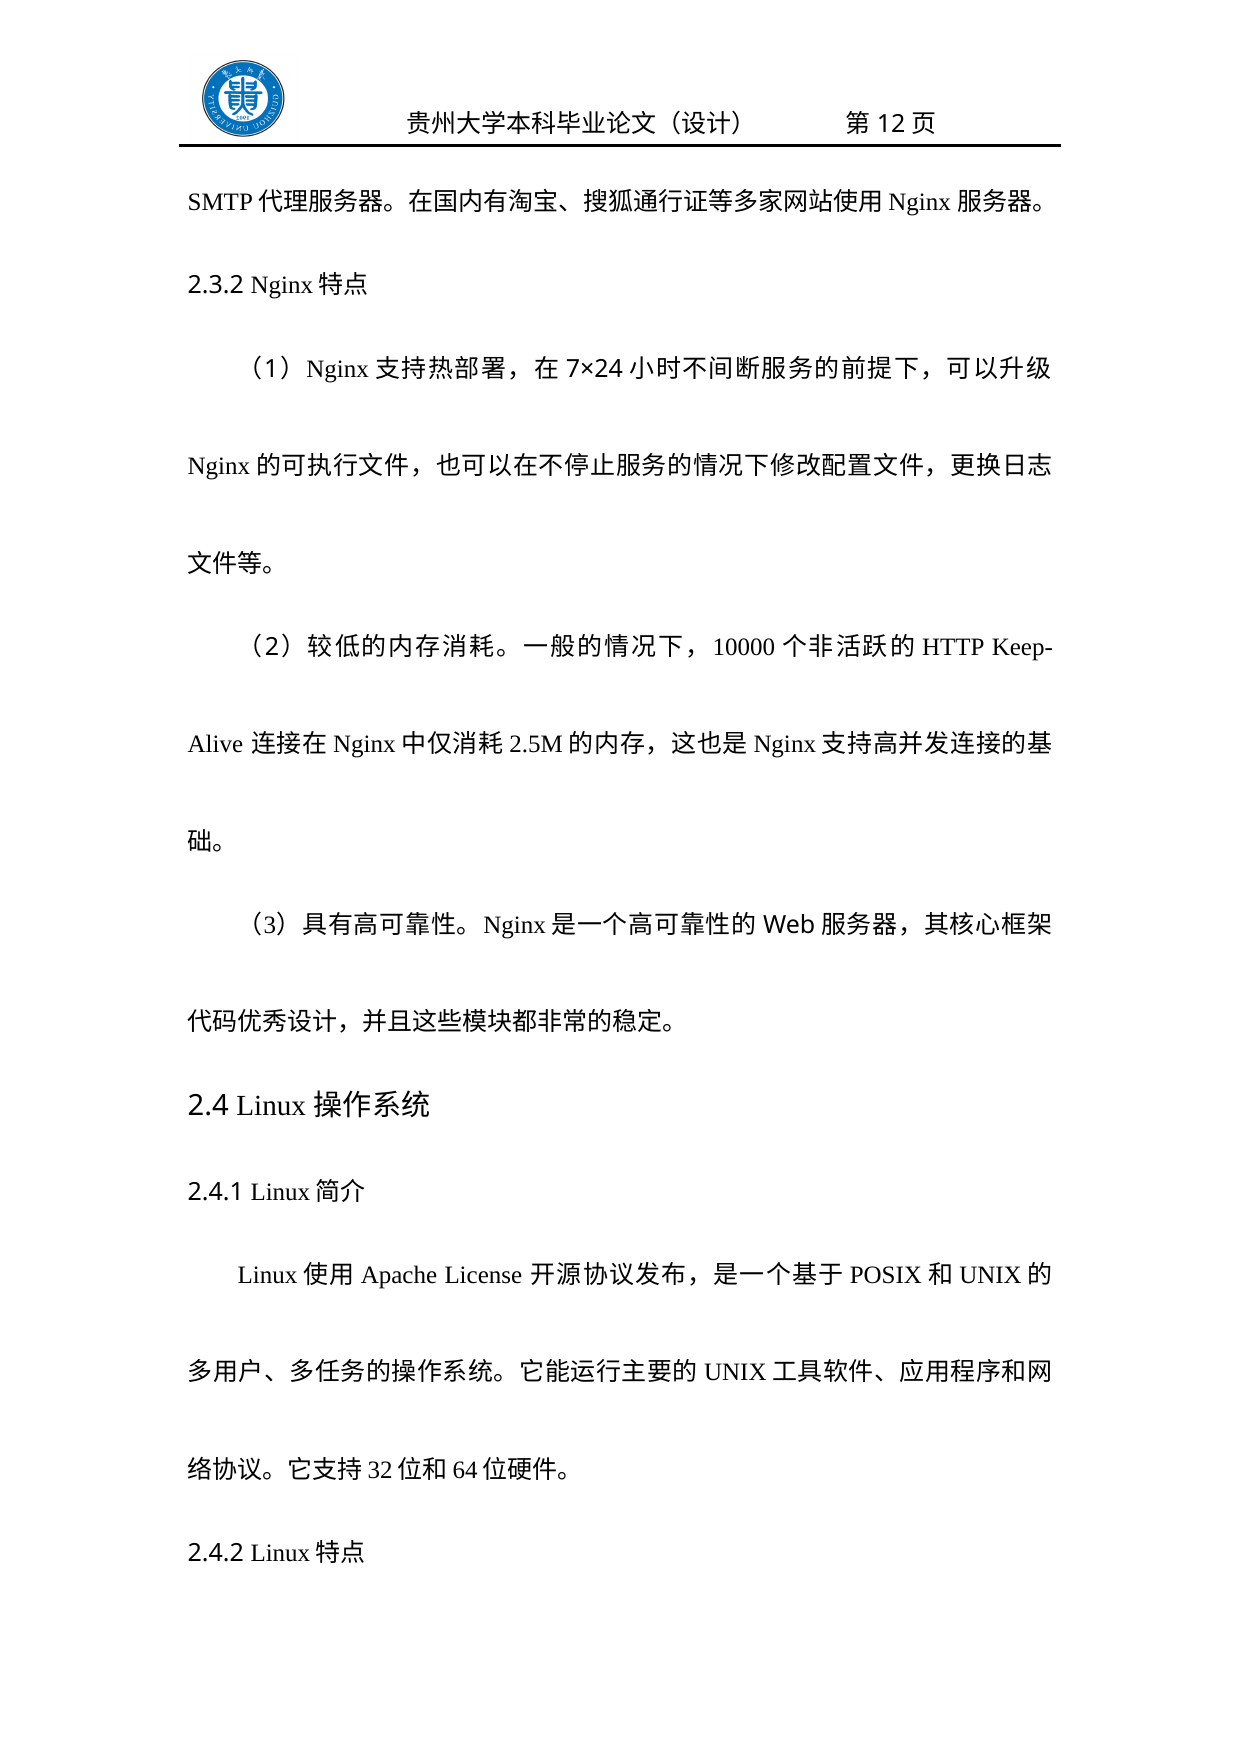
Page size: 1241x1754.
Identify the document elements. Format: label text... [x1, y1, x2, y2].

text Linux使用Apache License 开源协议发布，是一个基于POSIX和UNIX的多用户、多任务的操作系统。它能运行主要的UNIX工具软件、应用程序和网络协议。它支持32位和64位硬件。 [187, 1240, 1053, 1500]
subtitle 2.4.1 Linux简介 [187, 1157, 1053, 1222]
text （1）Nginx支持热部署，在7×24小时不间断服务的前提下，可以升级Nginx的可执行文件，也可以在不停止服务的情况下修改配置文件，更换日志文件等。 [187, 334, 1053, 594]
subtitle 2.3.2 Nginx特点 [187, 251, 1053, 316]
subtitle 2.4.2 Linux特点 [187, 1518, 1053, 1583]
picture [187, 50, 300, 144]
text Nginx是一款高性能的HTTP和反向代理服务器，也是一个IMAP/POP3/SMTP 代理服务器。在国内有淘宝、搜狐通行证等多家网站使用Nginx 服务器。 [187, 167, 1053, 232]
text （2）较低的内存消耗。一般的情况下，10000个非活跃的HTTP Keep-Alive 连接在Nginx中仅消耗2.5M的内存，这也是Nginx支持高并发连接的基础。 [187, 612, 1053, 872]
subtitle 2.4 Linux 操作系统 [187, 1071, 1053, 1136]
text （3）具有高可靠性。Nginx是一个高可靠性的Web服务器，其核心框架代码优秀设计，并且这些模块都非常的稳定。 [187, 890, 1053, 1052]
